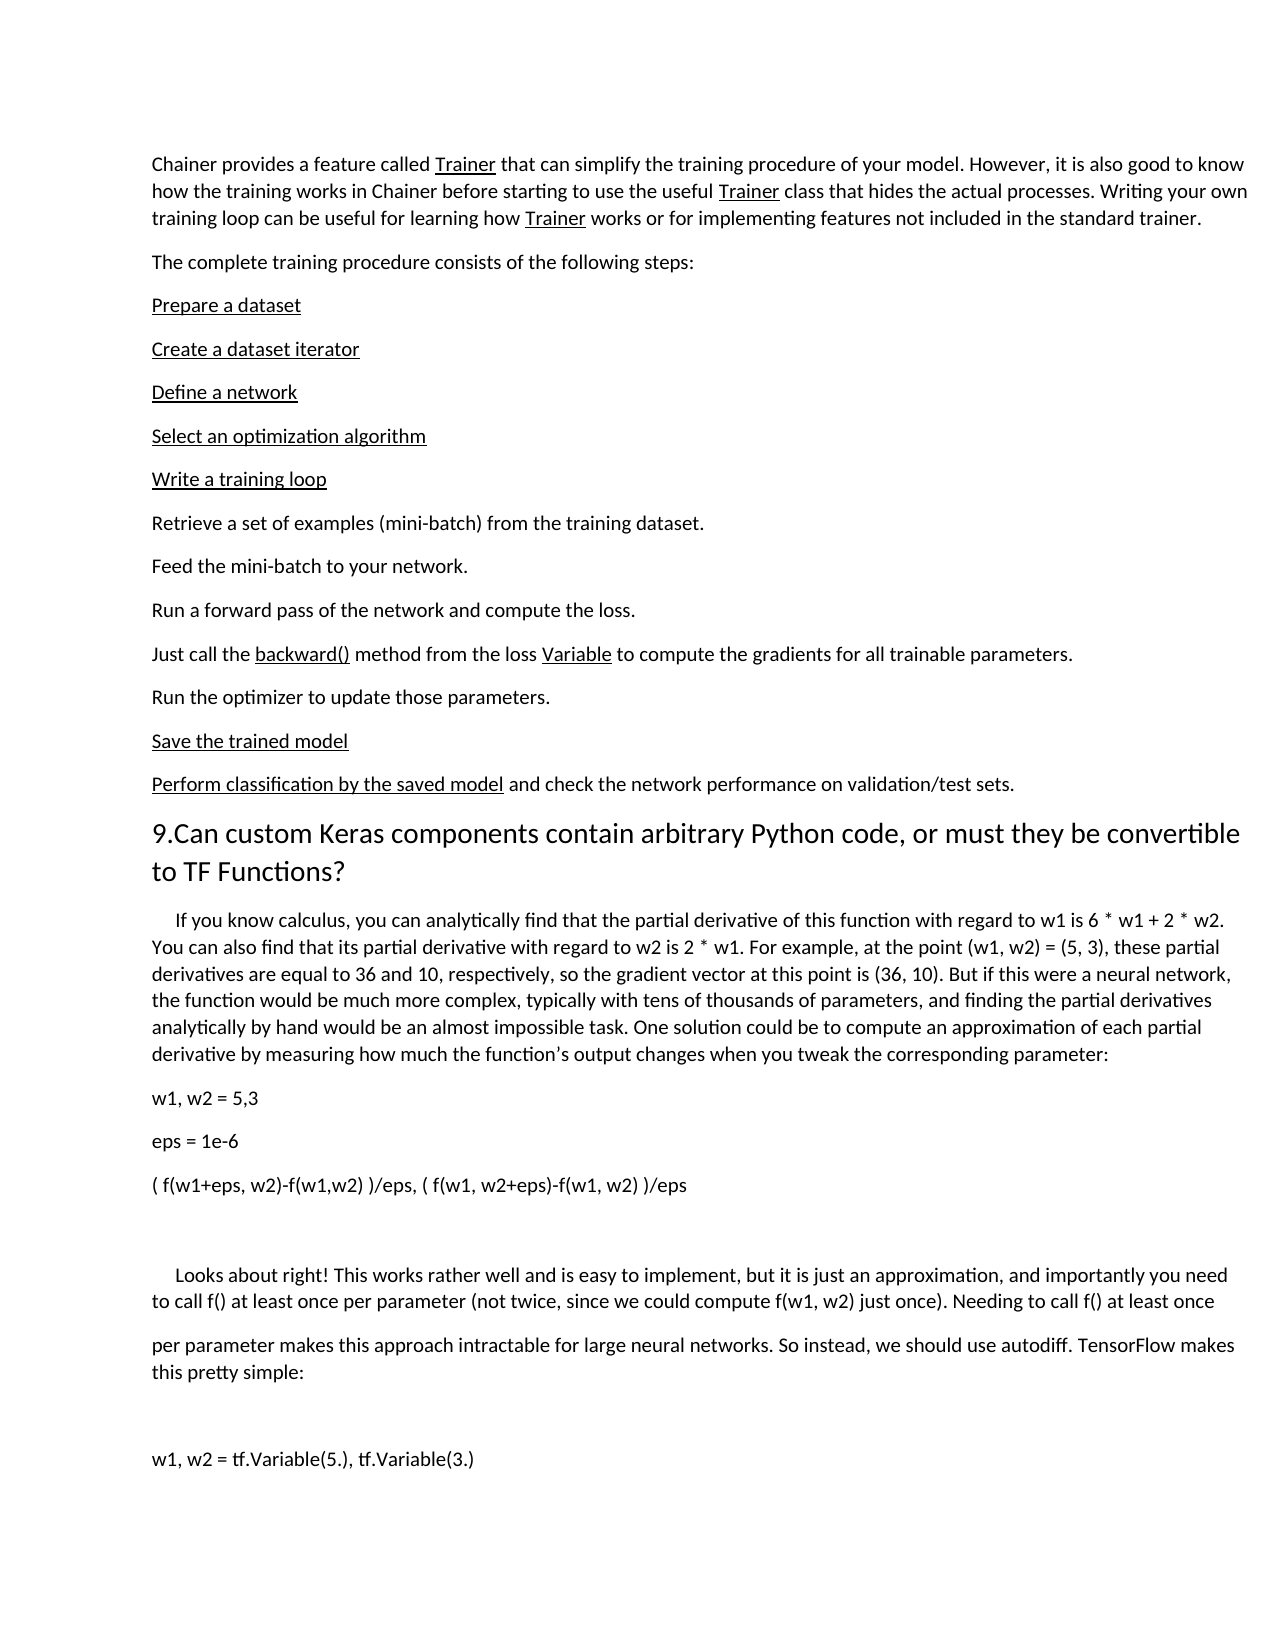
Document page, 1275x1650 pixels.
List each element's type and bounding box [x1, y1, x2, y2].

table_cell [150, 150, 1251, 1491]
